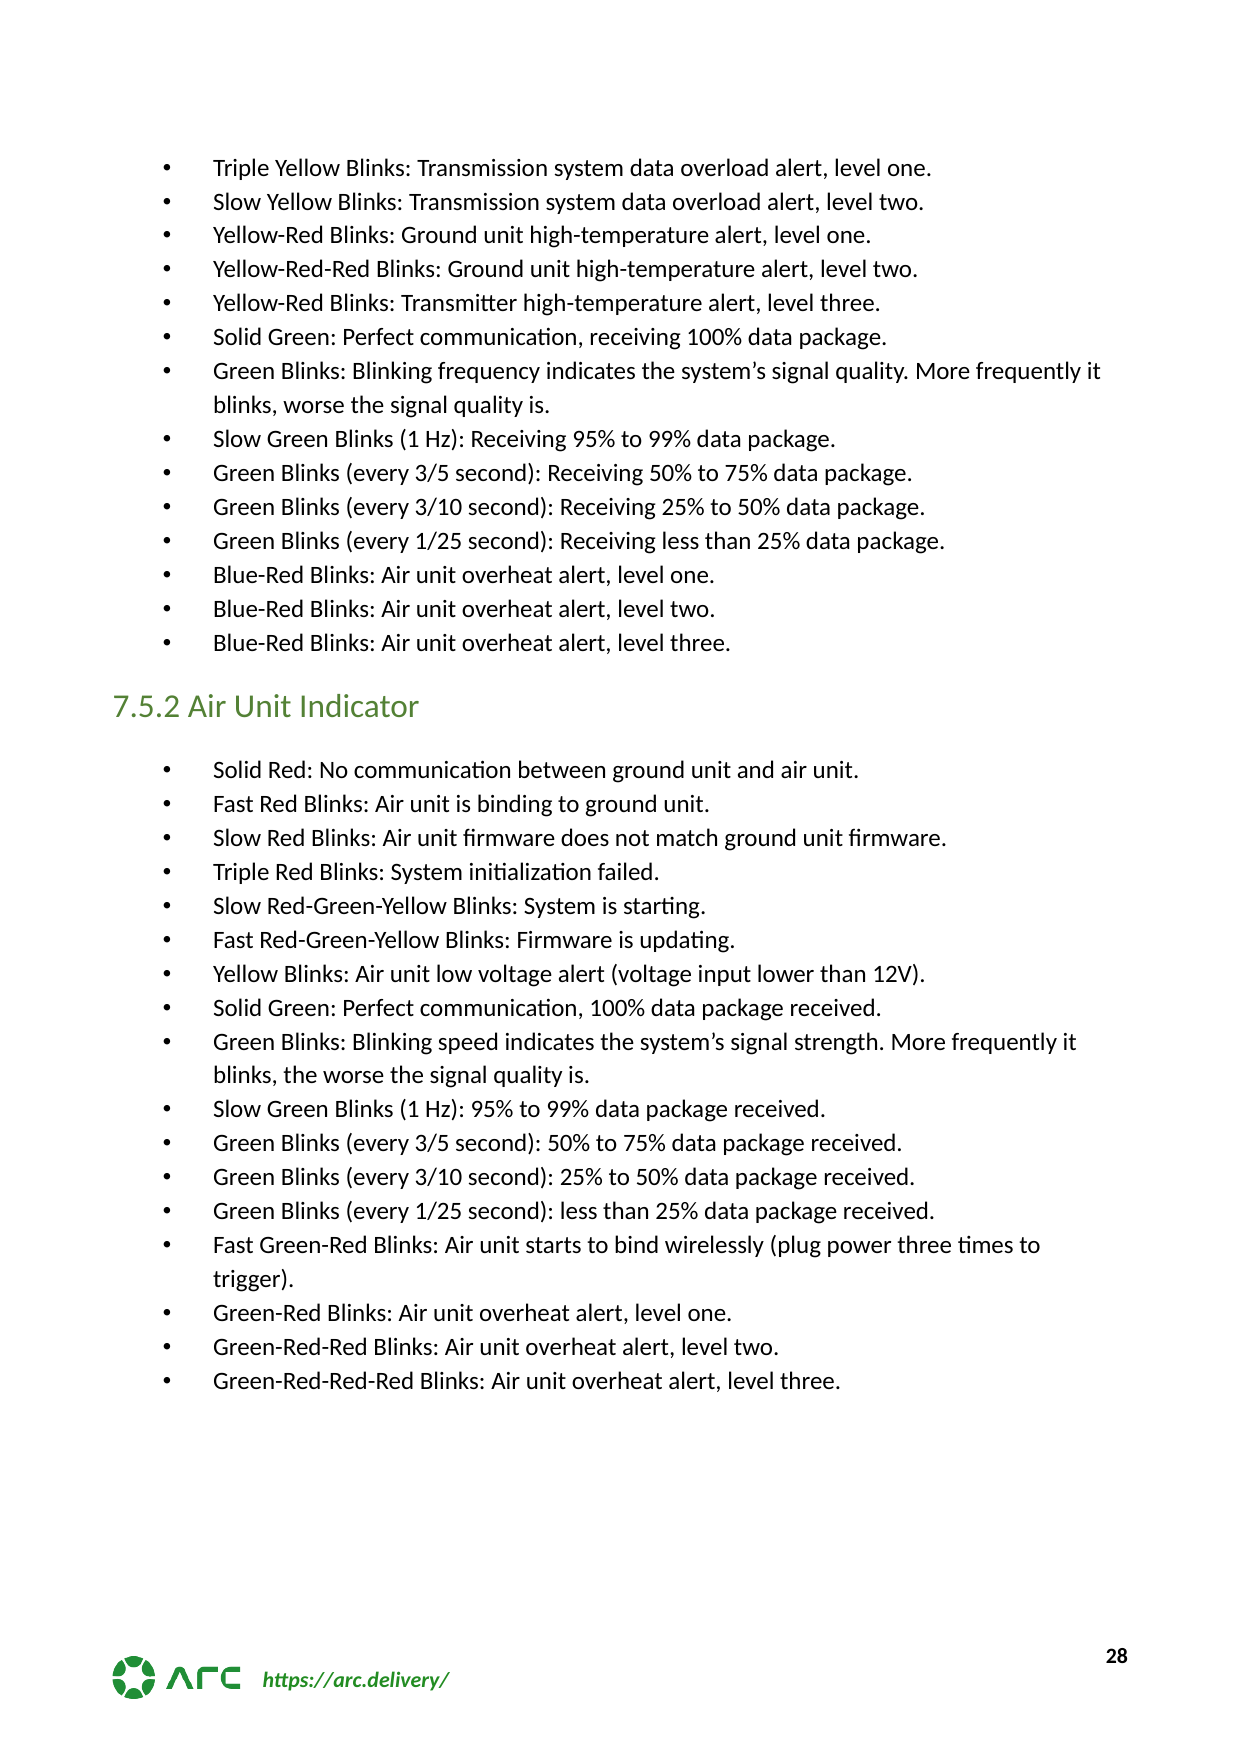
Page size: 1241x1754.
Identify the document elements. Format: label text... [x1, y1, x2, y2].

text Solid Red: No communication between ground unit and air unit. [163, 752, 1128, 786]
text Yellow-Red-Red Blinks: Ground unit high-temperature alert, level two. [163, 252, 1128, 286]
text Blue-Red Blinks: Air unit overheat alert, level one. [163, 557, 1128, 591]
text Green Blinks (every 3/10 second): 25% to 50% data package received. [163, 1160, 1128, 1194]
text Slow Green Blinks (1 Hz): Receiving 95% to 99% data package. [163, 422, 1128, 456]
text Blue-Red Blinks: Air unit overheat alert, level three. [163, 625, 1128, 659]
text Green Blinks: Blinking frequency indicates the system’s signal quality. More frequently it blinks, worse the signal quality is. [163, 354, 1128, 422]
text Green-Red-Red-Red Blinks: Air unit overheat alert, level three. [163, 1363, 1128, 1397]
text Green-Red Blinks: Air unit overheat alert, level one. [163, 1296, 1128, 1329]
subtitle Air Unit Indicator [112, 672, 1128, 740]
text Triple Yellow Blinks: Transmission system data overload alert, level one. [163, 150, 1128, 184]
text Fast Red Blinks: Air unit is binding to ground unit. [163, 786, 1128, 820]
text Slow Yellow Blinks: Transmission system data overload alert, level two. [163, 184, 1128, 218]
text Slow Red Blinks: Air unit firmware does not match ground unit firmware. [163, 820, 1128, 854]
text Green Blinks (every 1/25 second): less than 25% data package received. [163, 1194, 1128, 1228]
text Blue-Red Blinks: Air unit overheat alert, level two. [163, 591, 1128, 625]
text Yellow-Red Blinks: Ground unit high-temperature alert, level one. [163, 218, 1128, 252]
picture [112, 1656, 241, 1699]
text Green Blinks (every 3/10 second): Receiving 25% to 50% data package. [163, 489, 1128, 523]
text Green Blinks (every 1/25 second): Receiving less than 25% data package. [163, 523, 1128, 557]
text Green-Red-Red Blinks: Air unit overheat alert, level two. [163, 1329, 1128, 1363]
text Slow Green Blinks (1 Hz): 95% to 99% data package received. [163, 1092, 1128, 1126]
text Triple Red Blinks: System initialization failed. [163, 854, 1128, 888]
text Solid Green: Perfect communication, receiving 100% data package. [163, 320, 1128, 354]
text Yellow Blinks: Air unit low voltage alert (voltage input lower than 12V). [163, 956, 1128, 990]
text Green Blinks: Blinking speed indicates the system’s signal strength. More frequently it blinks, the worse the signal quality is. [163, 1024, 1128, 1092]
text Fast Green-Red Blinks: Air unit starts to bind wirelessly (plug power three times to trigger). [163, 1228, 1128, 1296]
text Green Blinks (every 3/5 second): 50% to 75% data package received. [163, 1126, 1128, 1160]
text Fast Red-Green-Yellow Blinks: Firmware is updating. [163, 922, 1128, 956]
text Green Blinks (every 3/5 second): Receiving 50% to 75% data package. [163, 456, 1128, 489]
text Slow Red-Green-Yellow Blinks: System is starting. [163, 888, 1128, 922]
text Yellow-Red Blinks: Transmitter high-temperature alert, level three. [163, 286, 1128, 320]
text Solid Green: Perfect communication, 100% data package received. [163, 990, 1128, 1024]
